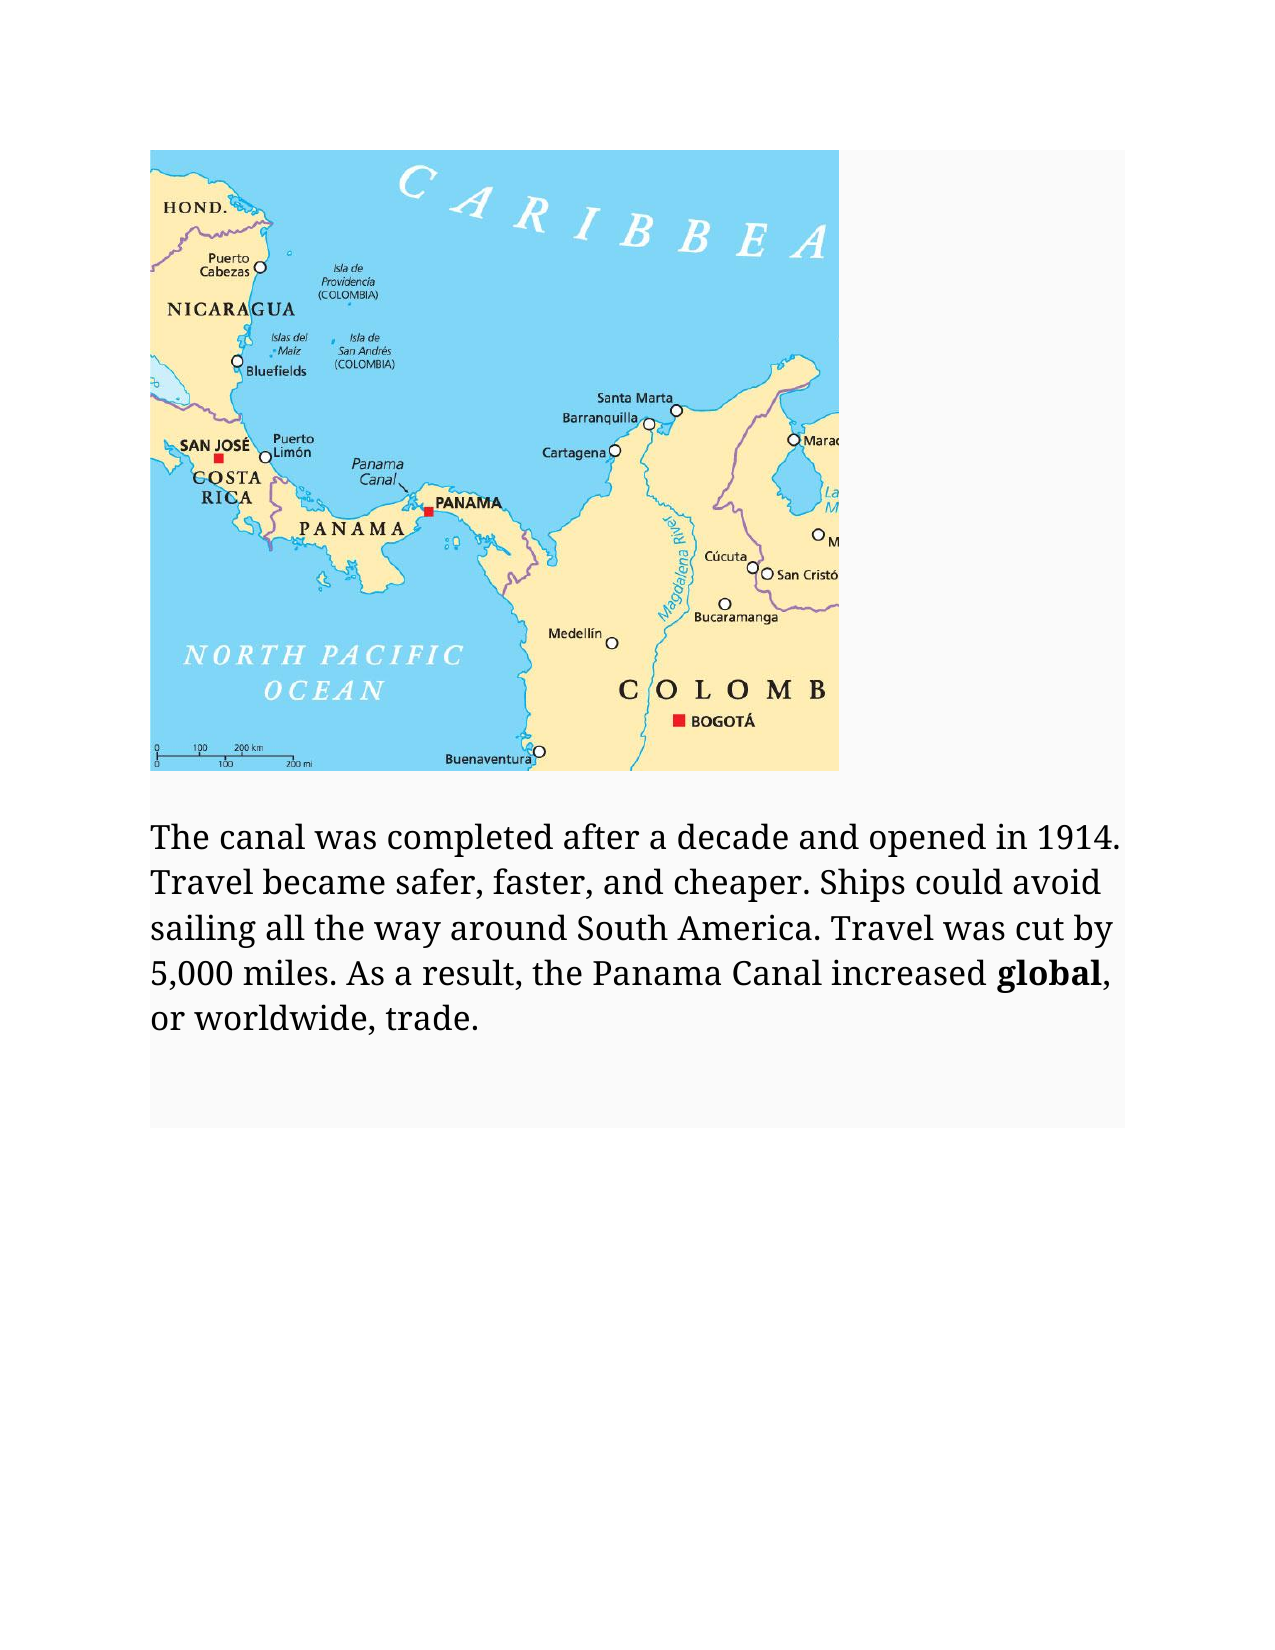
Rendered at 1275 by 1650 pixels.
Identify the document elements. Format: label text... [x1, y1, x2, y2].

picture [150, 150, 839, 771]
text The canal was completed after a decade and opened in 1914. Travel became safer, faster, and cheaper. Ships could avoid sailing all the way around South America. Travel was cut by 5,000 miles. As a result, the Panama Canal increased global, or worldwide, trade. [150, 813, 1125, 1041]
